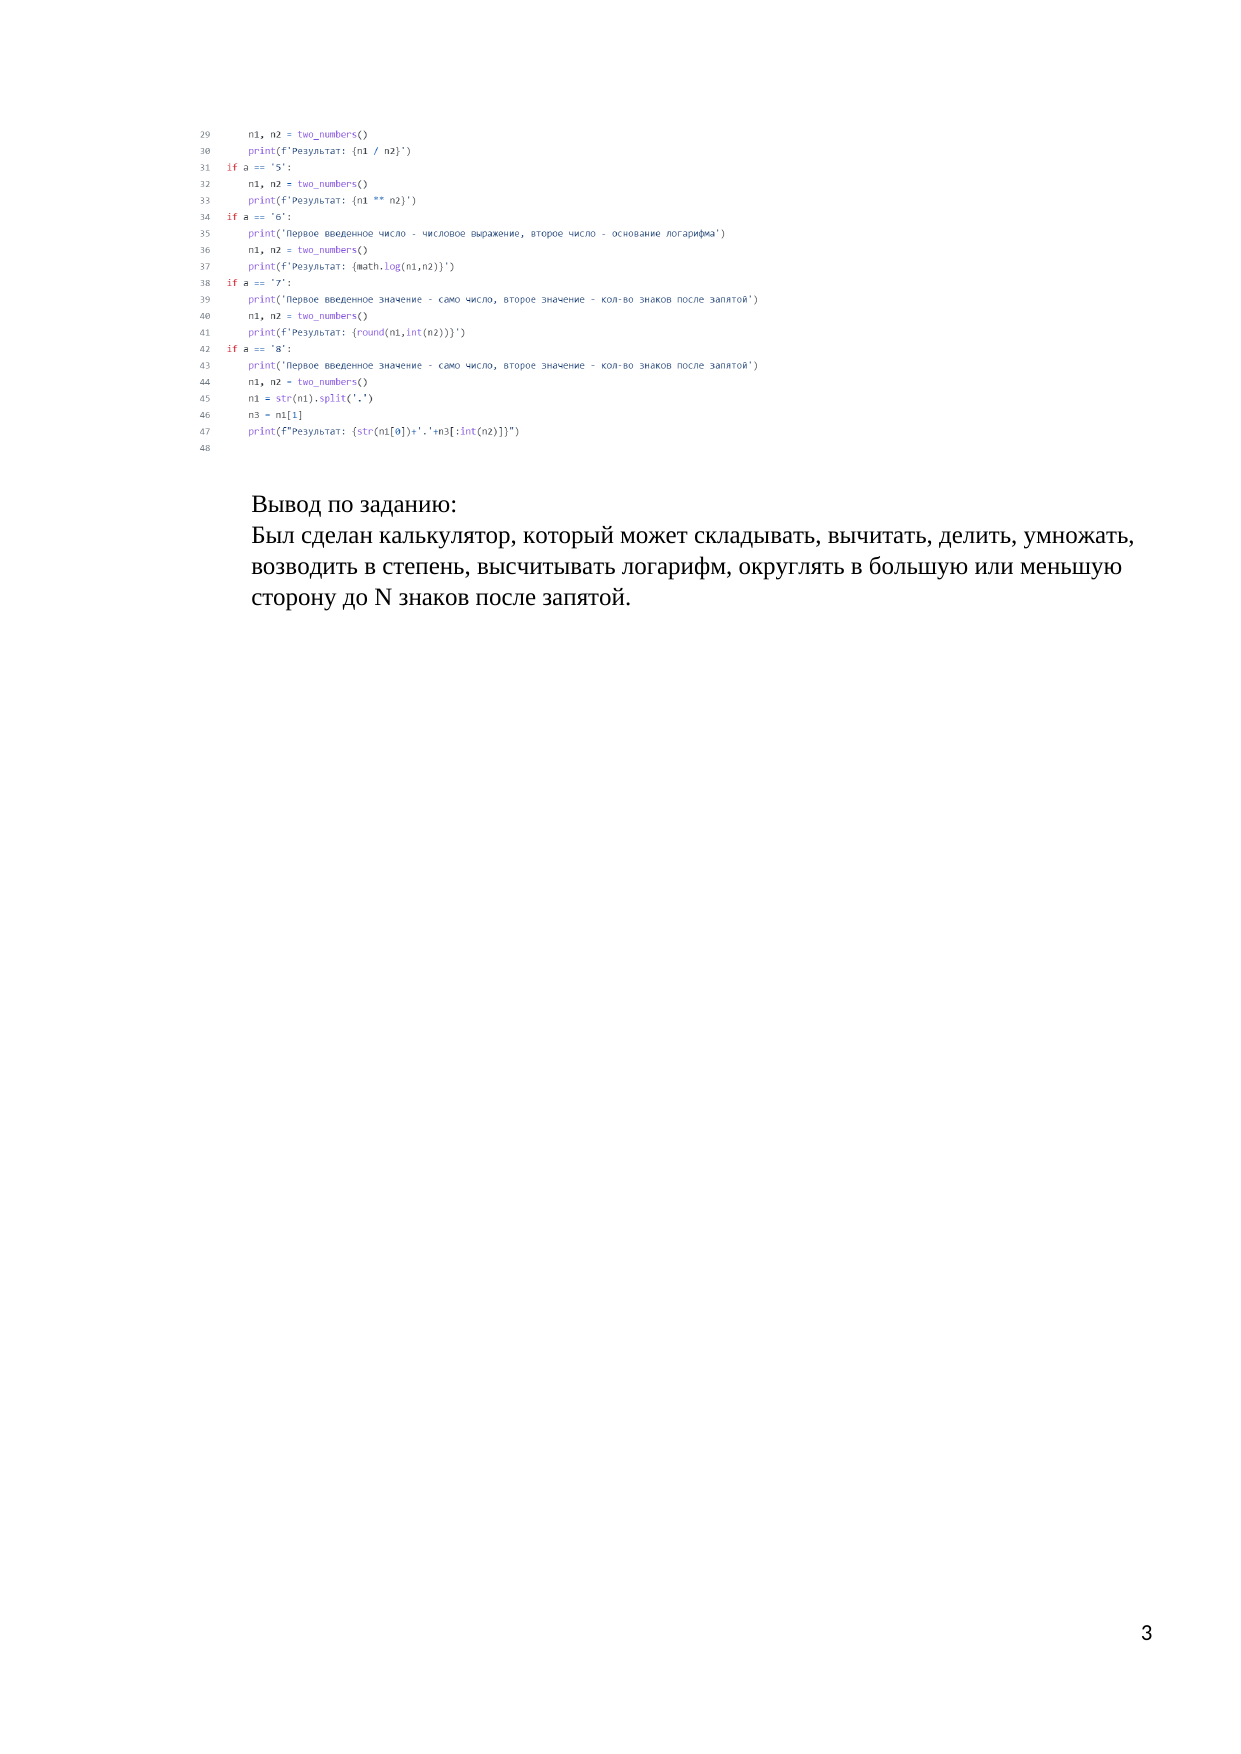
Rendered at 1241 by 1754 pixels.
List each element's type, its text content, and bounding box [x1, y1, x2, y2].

picture [177, 123, 1159, 455]
text Вывод по заданию: [251, 489, 1158, 518]
text Был сделан калькулятор, который может складывать, вычитать, делить, умножать, возводить в степень, высчитывать логарифм, округлять в большую или меньшую сторону до N знаков после запятой. [251, 520, 1158, 611]
